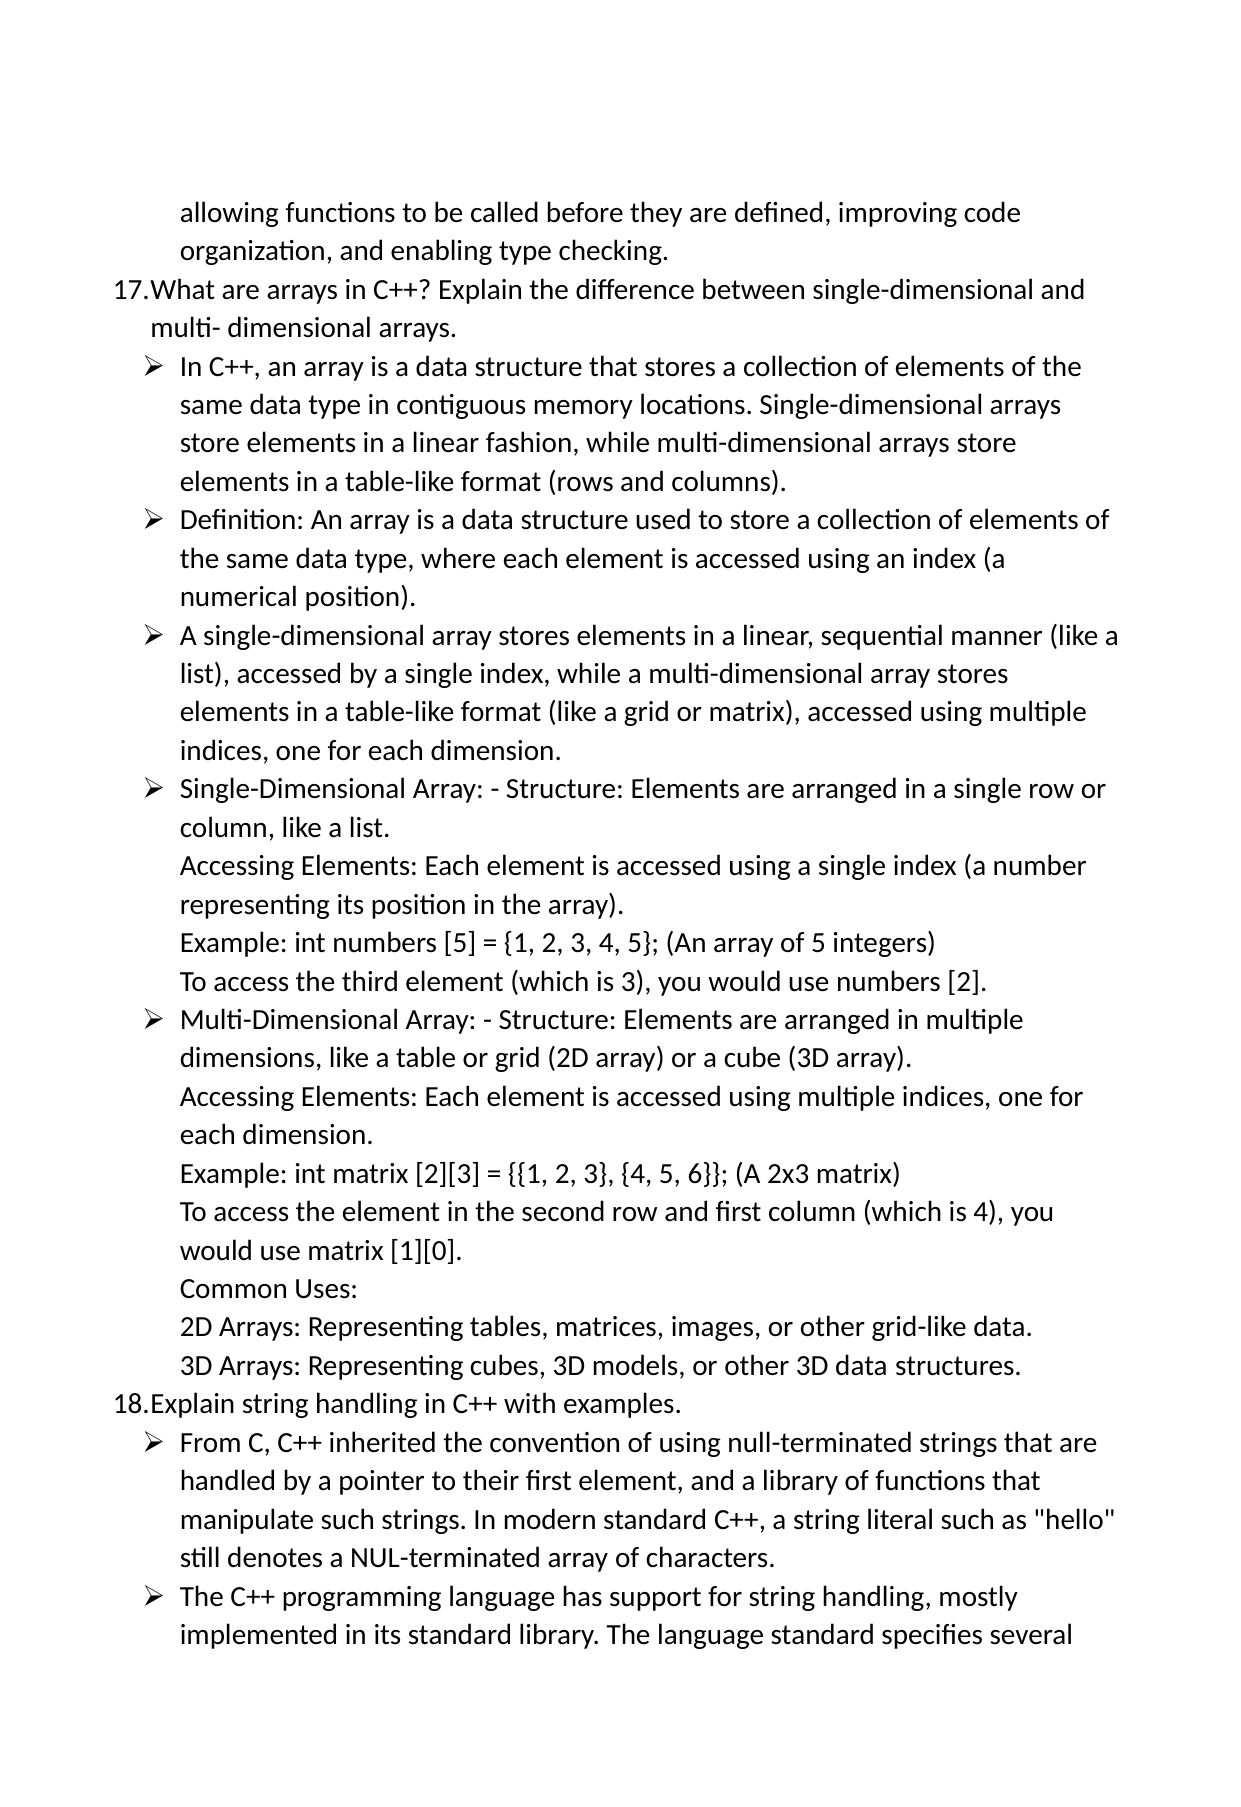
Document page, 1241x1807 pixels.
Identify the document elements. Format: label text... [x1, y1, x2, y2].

list 2D Arrays: Representing tables, matrices, images, or other grid-like data. [179, 1308, 1120, 1344]
list Single-Dimensional Array: - Structure: Elements are arranged in a single row or column, like a list. [142, 770, 1120, 844]
list In C++, an array is a data structure that stores a collection of elements of the same data type in contiguous memory locations. Single-dimensional arrays store elements in a linear fashion, while multi-dimensional arrays store elements in a table-like format (rows and columns). [142, 348, 1120, 498]
list Definition: An array is a data structure used to store a collection of elements of the same data type, where each element is accessed using an index (a numerical position). [142, 501, 1120, 614]
list To access the third element (which is 3), you would use numbers [2]. [179, 963, 1120, 998]
list Explain string handling in C++ with examples. [113, 1385, 1120, 1421]
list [142, 1578, 1120, 1652]
list From C, C++ inherited the convention of using null-terminated strings that are handled by a pointer to their first element, and a library of functions that manipulate such strings. In modern standard C++, a string literal such as "hello" still denotes a NUL-terminated array of characters. [142, 1424, 1120, 1575]
list Accessing Elements: Each element is accessed using a single index (a number representing its position in the array). [179, 847, 1120, 921]
list What are arrays in C++? Explain the difference between single-dimensional and multi- dimensional arrays. [113, 271, 1120, 345]
list Multi-Dimensional Array: - Structure: Elements are arranged in multiple dimensions, like a table or grid (2D array) or a cube (3D array). [142, 1001, 1120, 1075]
list A single-dimensional array stores elements in a linear, sequential manner (like a list), accessed by a single index, while a multi-dimensional array stores elements in a table-like format (like a grid or matrix), accessed using multiple indices, one for each dimension. [142, 617, 1120, 768]
list Example: int numbers [5] = {1, 2, 3, 4, 5}; (An array of 5 integers) [179, 924, 1120, 960]
list Common Uses: [179, 1270, 1120, 1306]
list 3D Arrays: Representing cubes, 3D models, or other 3D data structures. [179, 1347, 1120, 1383]
list Accessing Elements: Each element is accessed using multiple indices, one for each dimension. [179, 1078, 1120, 1152]
list To access the element in the second row and first column (which is 4), you would use matrix [1][0]. [179, 1193, 1120, 1267]
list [142, 194, 1120, 268]
list Example: int matrix [2][3] = {{1, 2, 3}, {4, 5, 6}}; (A 2x3 matrix) [179, 1155, 1120, 1190]
